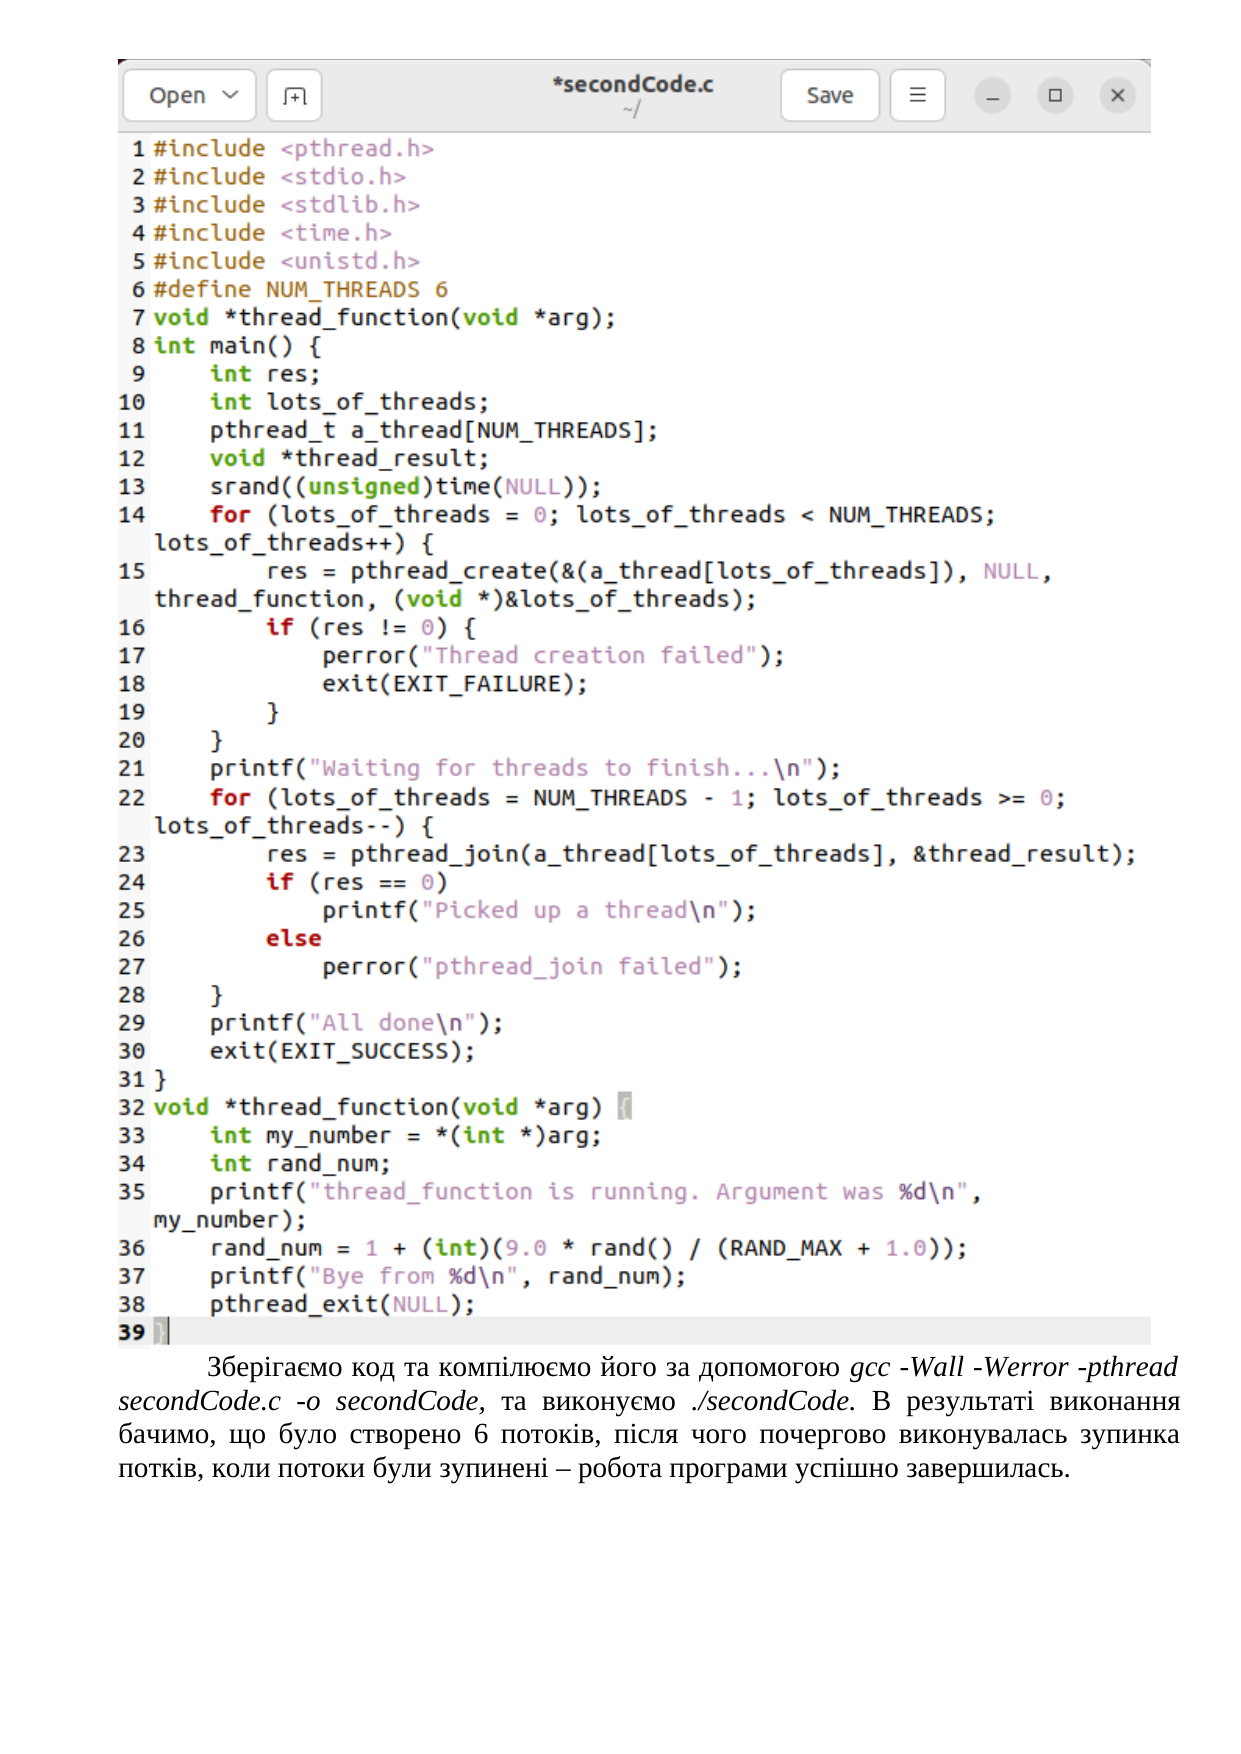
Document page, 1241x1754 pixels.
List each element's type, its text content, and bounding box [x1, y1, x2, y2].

text Зберігаємо код та компілюємо його за допомогою gcc -Wall -Werror -pthread secondCode.c -o secondCode, та виконуємо ./secondCode. В результаті виконання бачимо, що було створено 6 потоків, після чого почергово виконувалась зупинка потків, коли потоки були зупинені – робота програми успішно завершилась. [118, 1349, 1181, 1483]
picture [118, 59, 1151, 1349]
